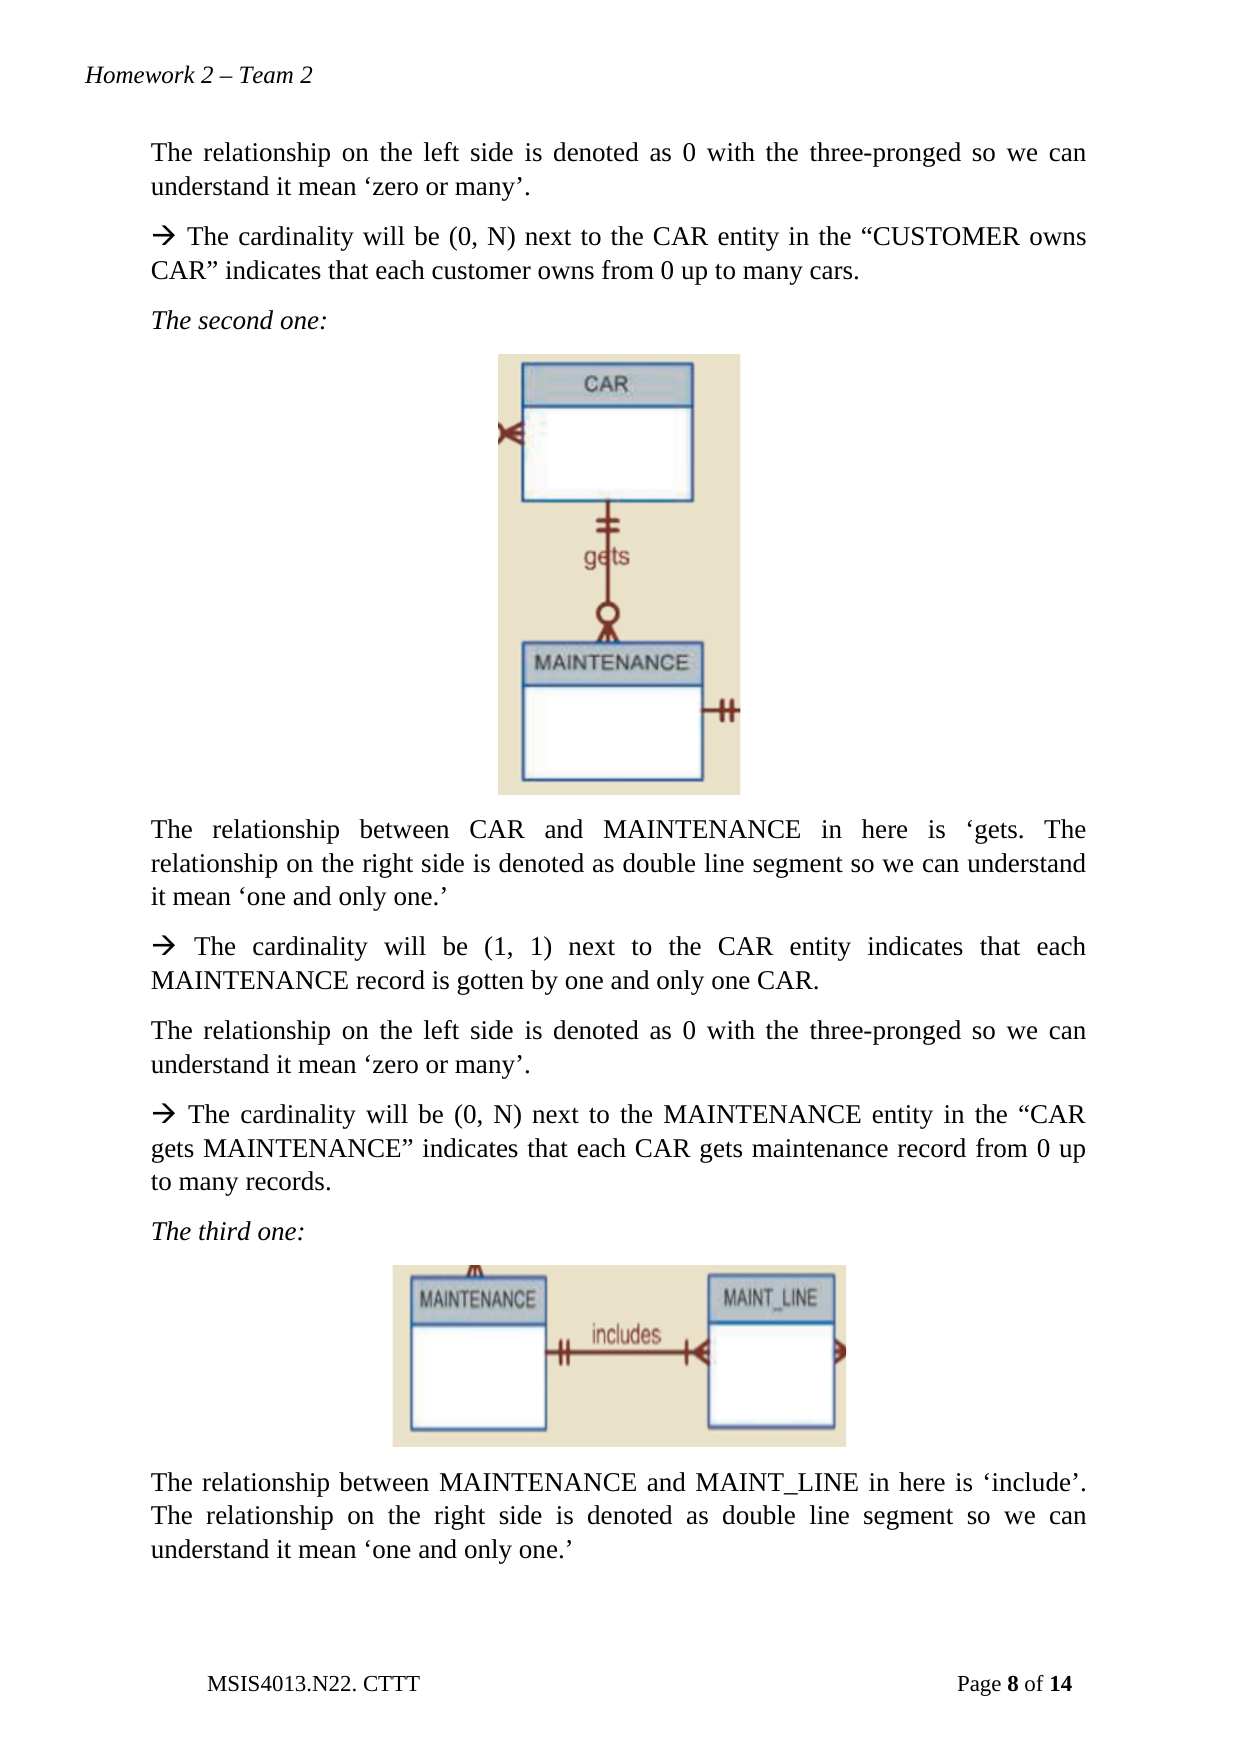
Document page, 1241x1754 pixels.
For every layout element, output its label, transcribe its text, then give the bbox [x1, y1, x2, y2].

text The relationship between CAR and MAINTENANCE in here is ‘gets. The relationship on the right side is denoted as double line segment so we can understand it mean ‘one and only one.’ [151, 813, 1088, 911]
text The relationship on the left side is denoted as 0 with the three-pronged so we can understand it mean ‘zero or many’. [151, 136, 1088, 201]
text The cardinality will be (1, 1) next to the CAR entity indicates that each MAINTENANCE record is gotten by one and only one CAR. [151, 930, 1088, 995]
text The second one: [151, 304, 1088, 335]
text The relationship between MAINTENANCE and MAINT_LINE in here is ‘include’. The relationship on the right side is denoted as double line segment so we can understand it mean ‘one and only one.’ [151, 1466, 1088, 1564]
text The relationship on the left side is denoted as 0 with the three-pronged so we can understand it mean ‘zero or many’. [151, 1014, 1088, 1079]
text The third one: [151, 1215, 1088, 1247]
picture [498, 354, 741, 795]
text The cardinality will be (0, N) next to the CAR entity in the “CUSTOMER owns CAR” indicates that each customer owns from 0 up to many cars. [151, 220, 1088, 285]
text The cardinality will be (0, N) next to the MAINTENANCE entity in the “CAR gets MAINTENANCE” indicates that each CAR gets maintenance record from 0 up to many records. [151, 1098, 1088, 1196]
picture [392, 1265, 847, 1447]
